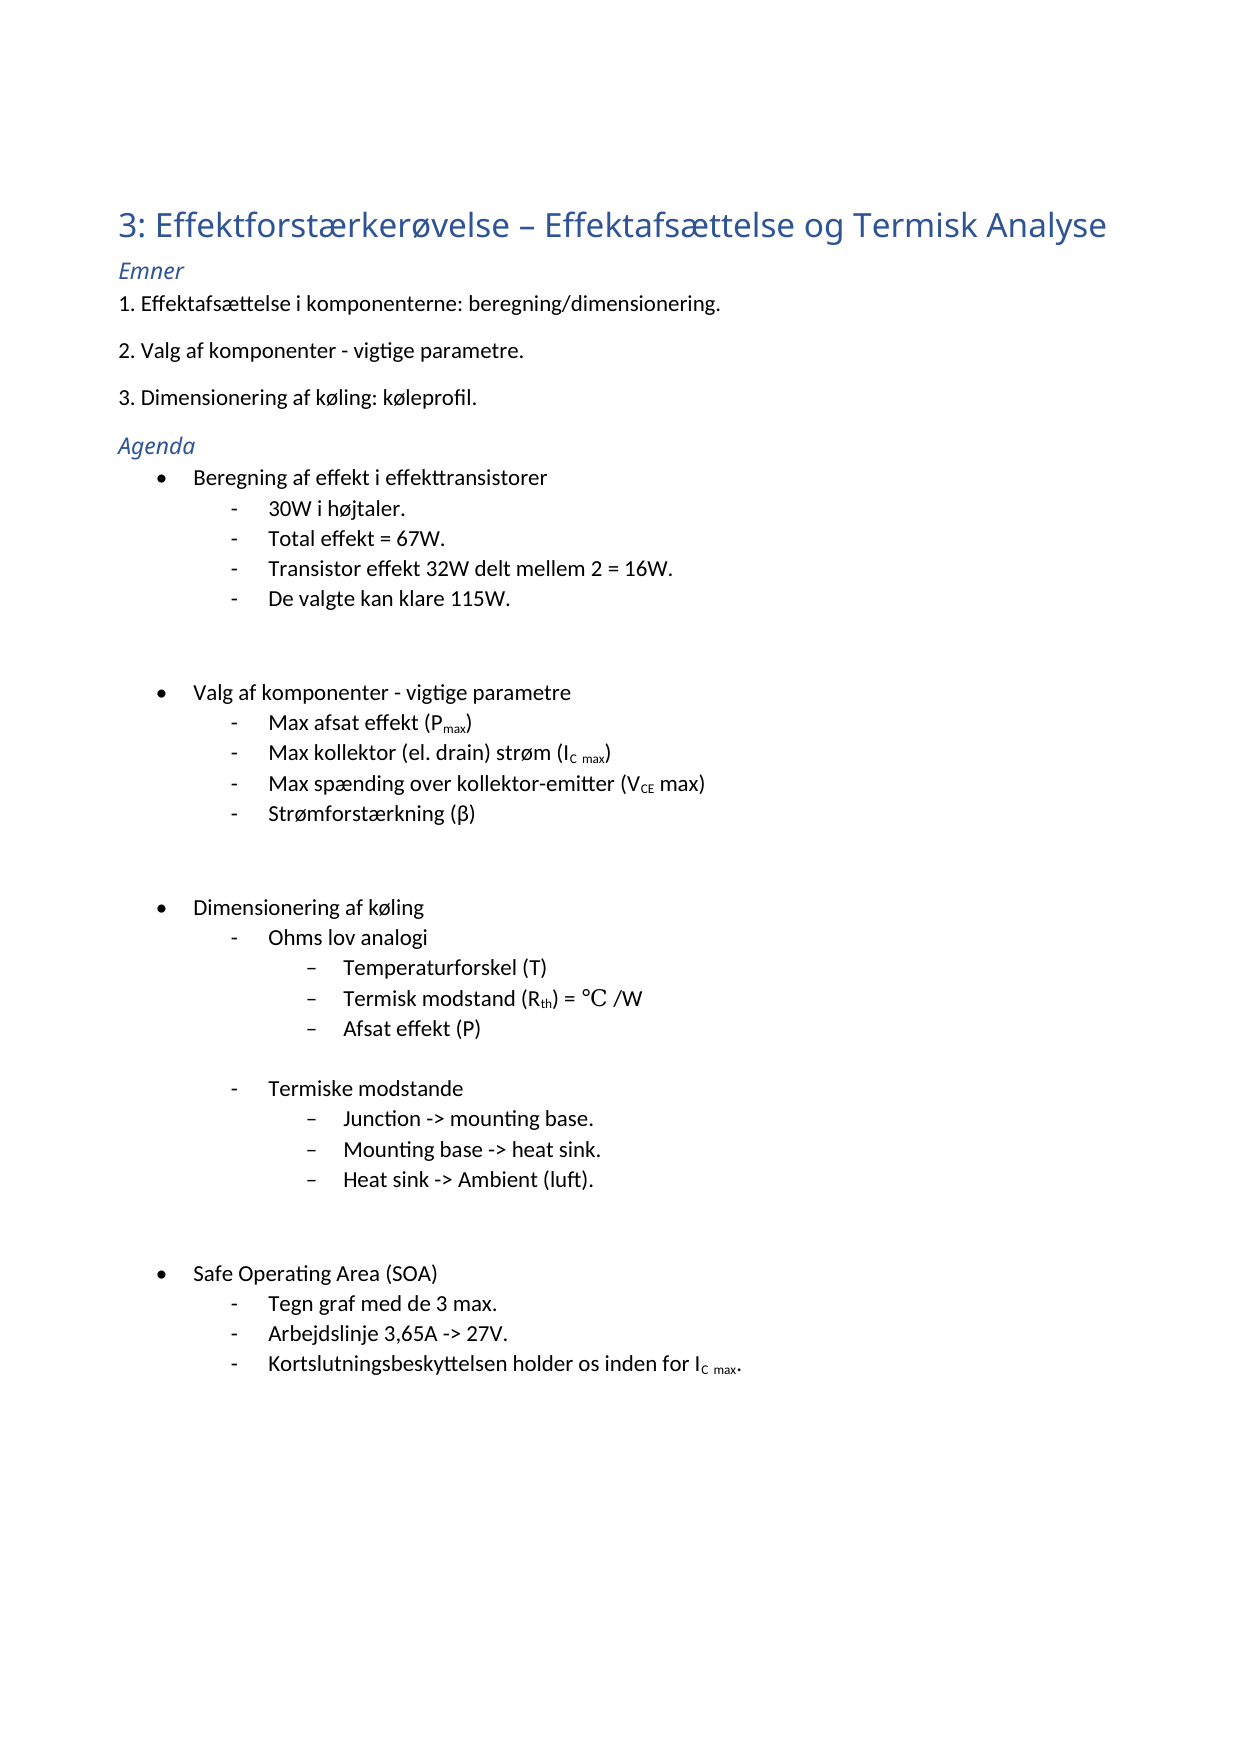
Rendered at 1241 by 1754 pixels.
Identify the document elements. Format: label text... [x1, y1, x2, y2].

text 1. Effektafsættelse i komponenterne: beregning/dimensionering. [118, 289, 1122, 317]
list Transistor effekt 32W delt mellem 2 = 16W. [231, 554, 1122, 582]
text 3. Dimensionering af køling: køleprofil. [118, 383, 1122, 411]
list Heat sink -> Ambient (luft). [306, 1165, 1122, 1193]
list Max afsat effekt (Pmax) [231, 708, 1122, 736]
list Mounting base -> heat sink. [306, 1135, 1122, 1163]
list Dimensionering af køling [156, 893, 1122, 921]
list Termisk modstand (Rth) = ℃ /W [306, 983, 1122, 1012]
list Max spænding over kollektor-emitter (VCE max) [231, 769, 1122, 797]
list Termiske modstande [231, 1074, 1122, 1102]
list Ohms lov analogi [231, 923, 1122, 951]
list Strømforstærkning (β) [231, 799, 1122, 827]
subtitle 3: Effektforstærkerøvelse – Effektafsættelse og Termisk Analyse [118, 202, 1122, 248]
list Valg af komponenter - vigtige parametre [156, 678, 1122, 706]
list Kortslutningsbeskyttelsen holder os inden for IC max. [231, 1349, 1122, 1377]
list 30W i højtaler. [231, 494, 1122, 522]
list Total effekt = 67W. [231, 524, 1122, 552]
list Afsat effekt (P) [306, 1014, 1122, 1042]
list Beregning af effekt i effekttransistorer [156, 463, 1122, 491]
text 2. Valg af komponenter - vigtige parametre. [118, 336, 1122, 364]
list De valgte kan klare 115W. [231, 584, 1122, 612]
list Junction -> mounting base. [306, 1104, 1122, 1132]
subtitle Agenda [118, 430, 1122, 461]
list Max kollektor (el. drain) strøm (IC max) [231, 738, 1122, 766]
list Safe Operating Area (SOA) [156, 1259, 1122, 1287]
list Tegn graf med de 3 max. [231, 1289, 1122, 1317]
list Temperaturforskel (T) [306, 953, 1122, 981]
list Arbejdslinje 3,65A -> 27V. [231, 1319, 1122, 1347]
subtitle Emner [118, 255, 1122, 287]
